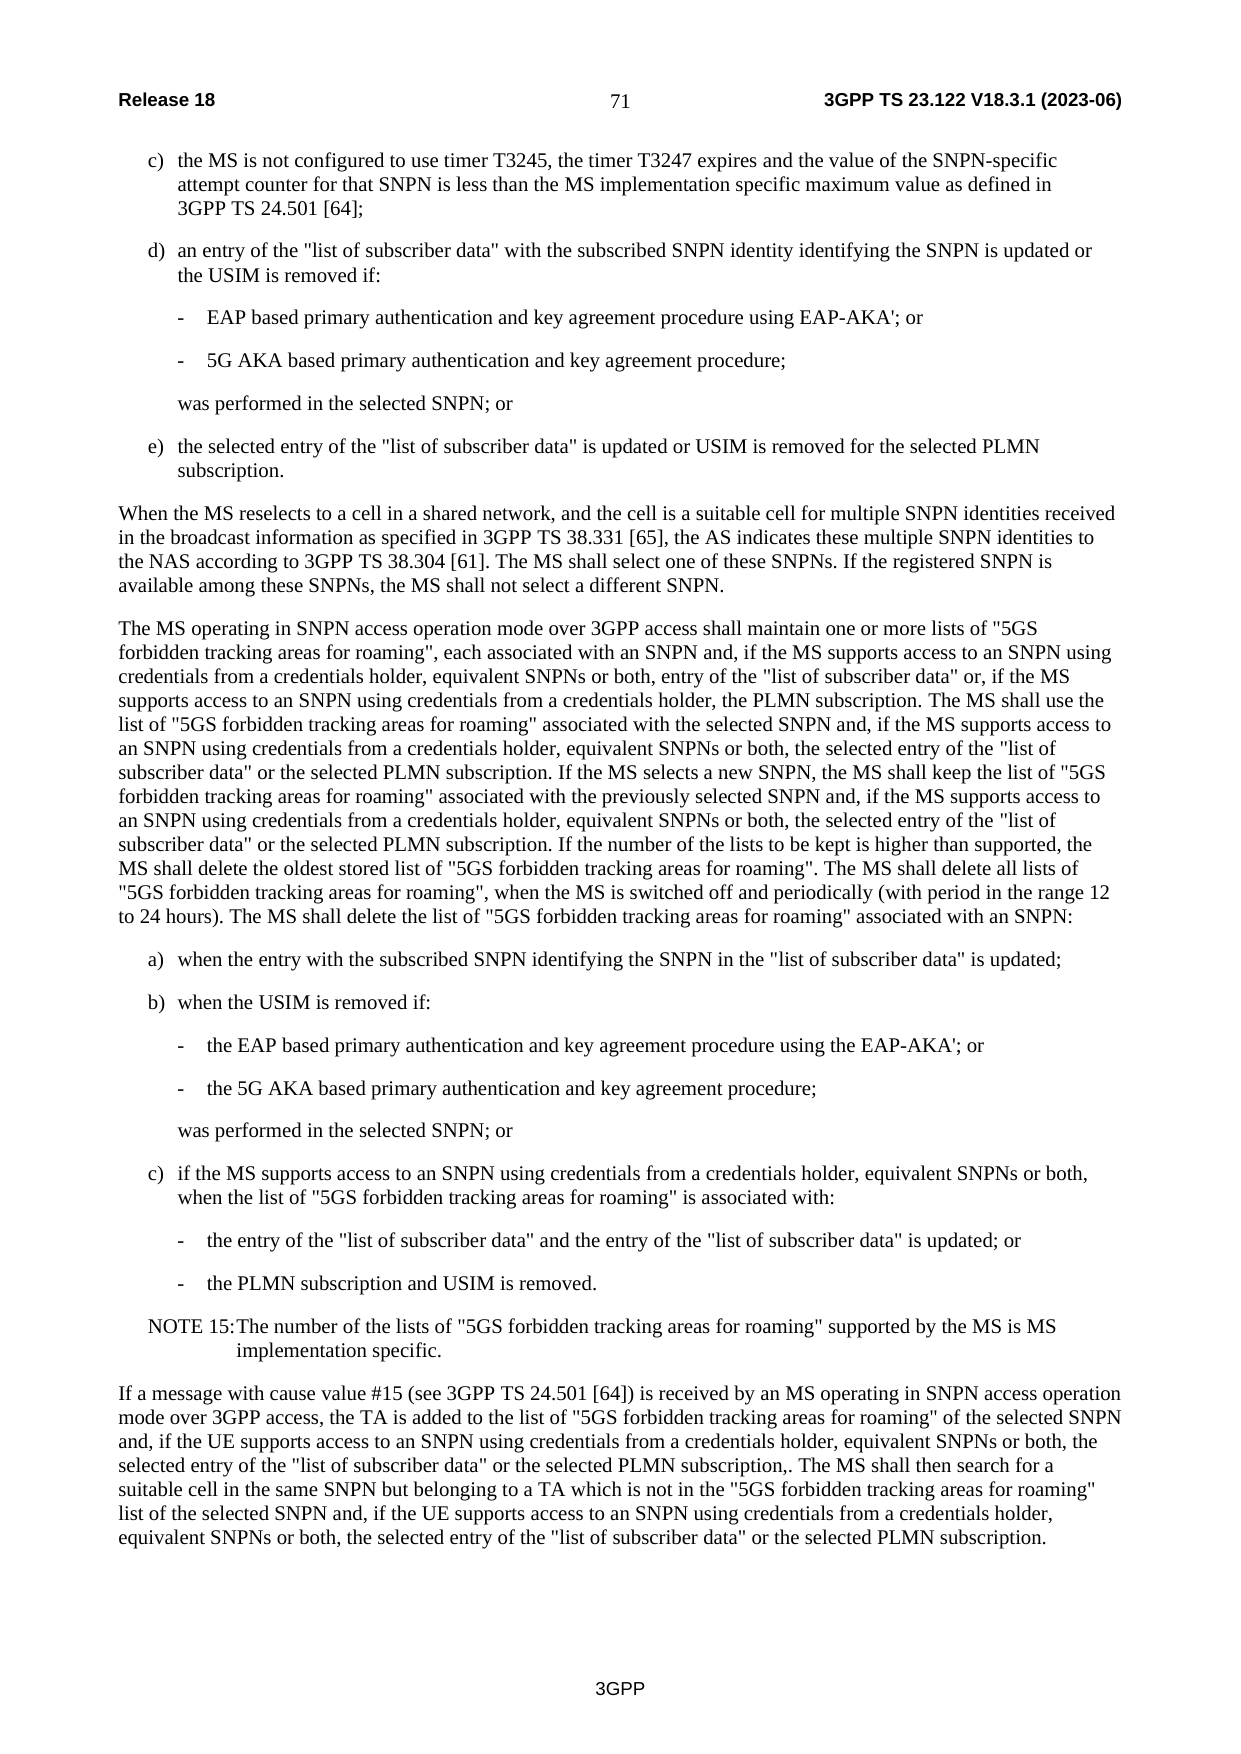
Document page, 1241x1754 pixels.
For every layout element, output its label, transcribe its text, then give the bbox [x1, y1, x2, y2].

text If a message with cause value #15 (see 3GPP TS 24.501 [64]) is received by an MS operating in SNPN access operation mode over 3GPP access, the TA is added to the list of "5GS forbidden tracking areas for roaming" of the selected SNPN and, if the UE supports access to an SNPN using credentials from a credentials holder, equivalent SNPNs or both, the selected entry of the "list of subscriber data" or the selected PLMN subscription,. The MS shall then search for a suitable cell in the same SNPN but belonging to a TA which is not in the "5GS forbidden tracking areas for roaming" list of the selected SNPN and, if the UE supports access to an SNPN using credentials from a credentials holder, equivalent SNPNs or both, the selected entry of the "list of subscriber data" or the selected PLMN subscription. [118, 1381, 1122, 1549]
text The MS operating in SNPN access operation mode over 3GPP access shall maintain one or more lists of "5GS forbidden tracking areas for roaming", each associated with an SNPN and, if the MS supports access to an SNPN using credentials from a credentials holder, equivalent SNPNs or both, entry of the "list of subscriber data" or, if the MS supports access to an SNPN using credentials from a credentials holder, the PLMN subscription. The MS shall use the list of "5GS forbidden tracking areas for roaming" associated with the selected SNPN and, if the MS supports access to an SNPN using credentials from a credentials holder, equivalent SNPNs or both, the selected entry of the "list of subscriber data" or the selected PLMN subscription. If the MS selects a new SNPN, the MS shall keep the list of "5GS forbidden tracking areas for roaming" associated with the previously selected SNPN and, if the MS supports access to an SNPN using credentials from a credentials holder, equivalent SNPNs or both, the selected entry of the "list of subscriber data" or the selected PLMN subscription. If the number of the lists to be kept is higher than supported, the MS shall delete the oldest stored list of "5GS forbidden tracking areas for roaming". The MS shall delete all lists of "5GS forbidden tracking areas for roaming", when the MS is switched off and periodically (with period in the range 12 to 24 hours). The MS shall delete the list of "5GS forbidden tracking areas for roaming" associated with an SNPN: [118, 616, 1122, 928]
text was performed in the selected SNPN; or [148, 391, 1122, 415]
text - the entry of the "list of subscriber data" and the entry of the "list of subscriber data" is updated; or [177, 1228, 1122, 1252]
text b) when the USIM is removed if: [148, 990, 1122, 1014]
text c) if the MS supports access to an SNPN using credentials from a credentials holder, equivalent SNPNs or both, when the list of "5GS forbidden tracking areas for roaming" is associated with: [148, 1161, 1122, 1209]
text NOTE 15: The number of the lists of "5GS forbidden tracking areas for roaming" supported by the MS is MS implementation specific. [148, 1314, 1122, 1362]
text - EAP based primary authentication and key agreement procedure using EAP-AKA'; or [177, 305, 1122, 329]
text e) the selected entry of the "list of subscriber data" is updated or USIM is removed for the selected PLMN subscription. [148, 434, 1122, 482]
text When the MS reselects to a cell in a shared network, and the cell is a suitable cell for multiple SNPN identities received in the broadcast information as specified in 3GPP TS 38.331 [65], the AS indicates these multiple SNPN identities to the NAS according to 3GPP TS 38.304 [61]. The MS shall select one of these SNPNs. If the registered SNPN is available among these SNPNs, the MS shall not select a different SNPN. [118, 501, 1122, 597]
text d) an entry of the "list of subscriber data" with the subscribed SNPN identity identifying the SNPN is updated or the USIM is removed if: [148, 238, 1122, 287]
text - the 5G AKA based primary authentication and key agreement procedure; [177, 1076, 1122, 1100]
text - the EAP based primary authentication and key agreement procedure using the EAP-AKA'; or [177, 1033, 1122, 1057]
text c) the MS is not configured to use timer T3245, the timer T3247 expires and the value of the SNPN-specific attempt counter for that SNPN is less than the MS implementation specific maximum value as defined in 3GPP TS 24.501 [64]; [148, 147, 1122, 220]
text - the PLMN subscription and USIM is removed. [177, 1271, 1122, 1295]
text - 5G AKA based primary authentication and key agreement procedure; [177, 348, 1122, 372]
text was performed in the selected SNPN; or [148, 1118, 1122, 1142]
text a) when the entry with the subscribed SNPN identifying the SNPN in the "list of subscriber data" is updated; [148, 947, 1122, 971]
